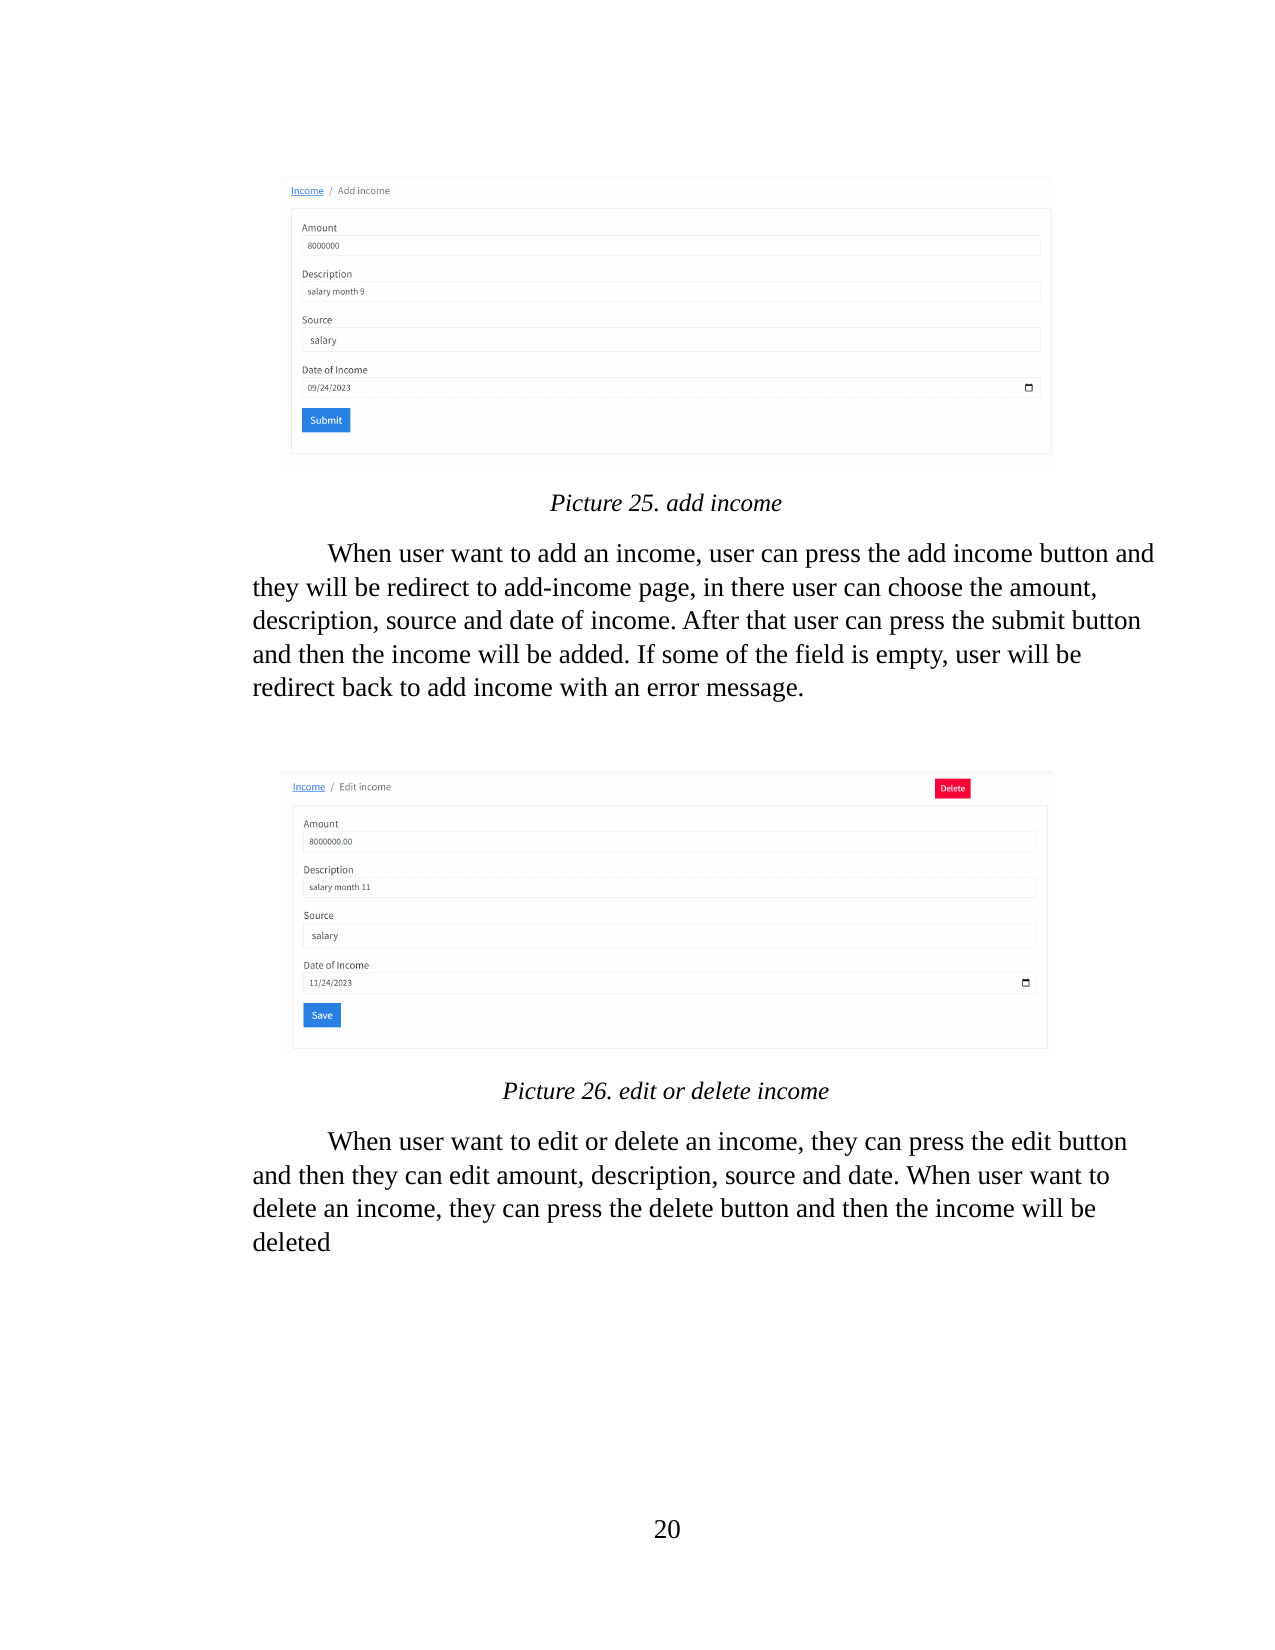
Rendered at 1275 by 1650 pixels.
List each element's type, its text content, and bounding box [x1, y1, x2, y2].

text When user want to edit or delete an income, they can press the edit button and then they can edit amount, description, source and date. When user want to delete an income, they can press the delete button and then the income will be deleted [252, 1125, 1157, 1257]
text Picture 26. edit or delete income [177, 1076, 1157, 1104]
text When user want to add an income, user can press the add income button and they will be redirect to add-income page, in there user can choose the amount, description, source and date of income. After that user can press the submit button and then the income will be added. If some of the field is empty, user will be redirect back to add income with an error message. [252, 537, 1157, 703]
picture [281, 177, 1053, 469]
picture [281, 771, 1053, 1057]
text Picture 25. add income [177, 488, 1157, 516]
